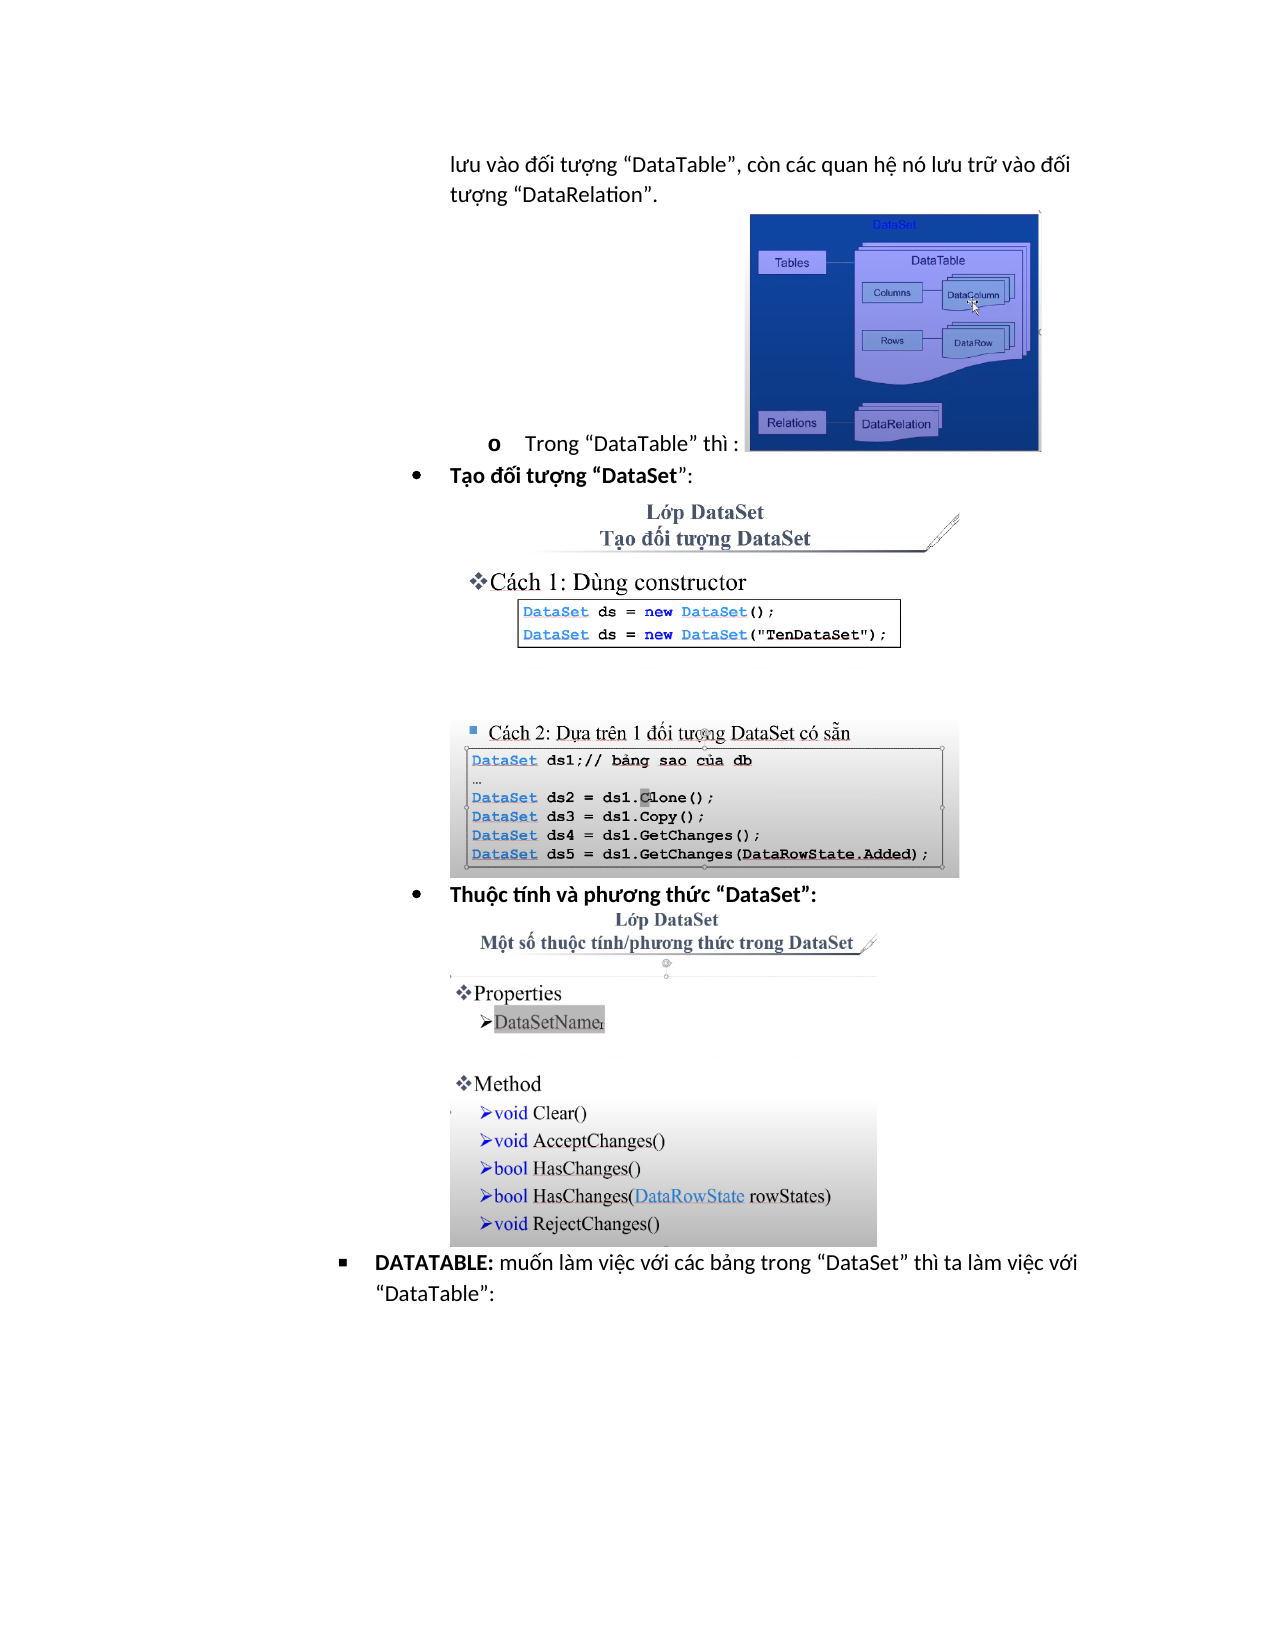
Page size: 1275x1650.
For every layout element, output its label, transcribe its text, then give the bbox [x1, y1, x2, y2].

list DATATABLE: muốn làm việc với các bảng trong “DataSet” thì ta làm việc với “DataTable”: [337, 1248, 1125, 1307]
picture [450, 910, 877, 1247]
list Tạo đối tượng “DataSet”: [412, 461, 1125, 877]
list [412, 150, 1125, 208]
list Trong “DataTable” thì : [487, 210, 1125, 458]
